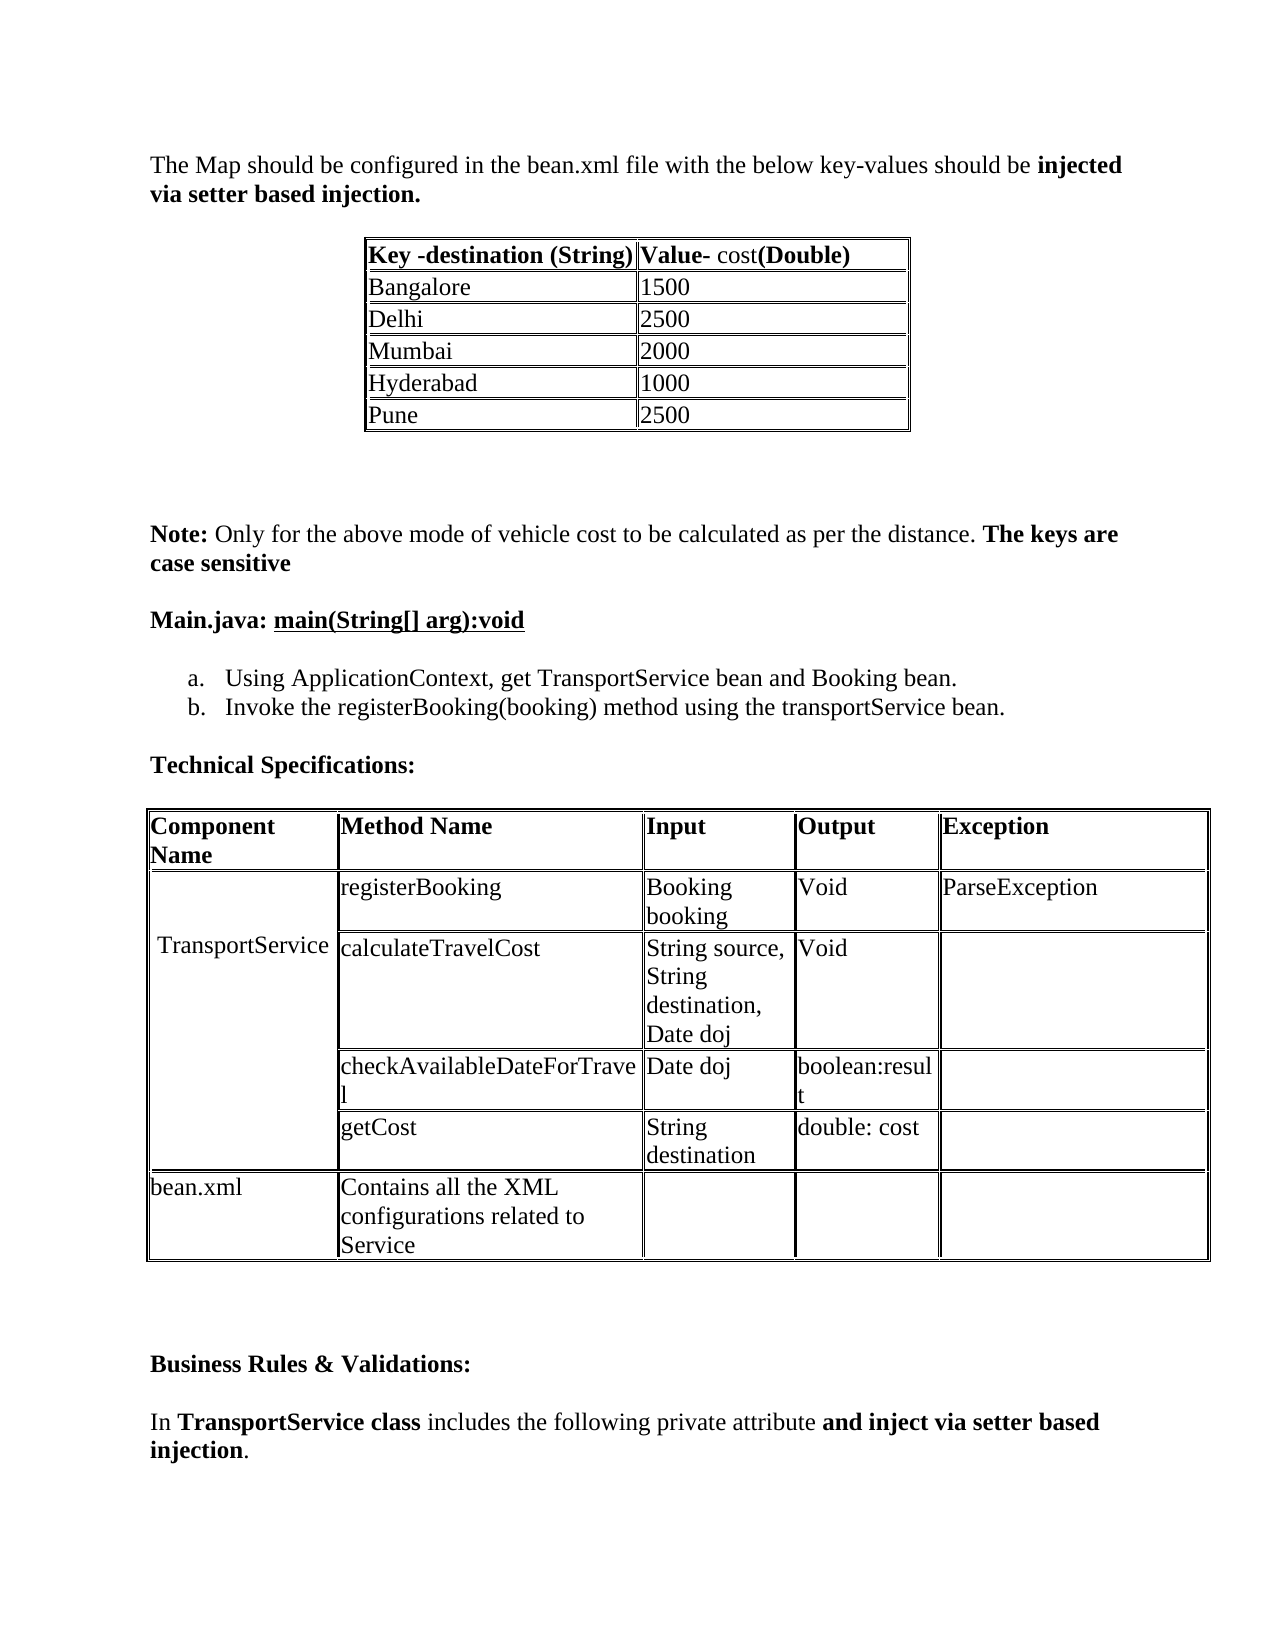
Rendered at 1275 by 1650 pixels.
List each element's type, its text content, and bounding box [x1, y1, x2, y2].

table_cell String source, String destination, Date doj [645, 933, 794, 1048]
table_cell [942, 1109, 1208, 1169]
table_header Method Name [338, 812, 644, 869]
table_cell getCost [340, 1112, 642, 1169]
table_header Output [795, 810, 940, 869]
table_cell 2500 [638, 397, 909, 428]
table_cell Mumbai [366, 333, 637, 364]
table_cell 2500 [638, 301, 909, 333]
table_cell [940, 1169, 1208, 1259]
table_header Exception [940, 812, 1207, 869]
table_cell [795, 1169, 940, 1259]
text In TransportService class includes the following private attribute and inject via setter based injection. [150, 1407, 1125, 1464]
table_cell 1500 [638, 269, 909, 301]
table_cell calculateTravelCost [340, 933, 642, 1048]
table_header Value- cost(Double) [638, 240, 908, 269]
table_cell registerBooking [340, 872, 642, 929]
table_cell [644, 1173, 795, 1259]
table_cell boolean:result [797, 1051, 938, 1108]
table_cell ParseException [940, 869, 1209, 929]
table_header Input [644, 810, 795, 869]
table_cell [940, 1048, 1209, 1108]
list Invoke the registerBooking(booking) method using the transportService bean. [187, 692, 1125, 721]
table_cell Date doj [645, 1051, 794, 1108]
text Note: Only for the above mode of vehicle cost to be calculated as per the distance. The keys are case sensitive [150, 519, 1125, 576]
table_cell Hyderabad [367, 365, 636, 397]
table_cell Contains all the XML configurations related to Service [338, 1173, 644, 1259]
table_cell checkAvailableDateForTravel [340, 1051, 642, 1108]
table_cell TransportService [148, 869, 338, 1169]
table_cell [942, 930, 1208, 1048]
text The Map should be configured in the bean.xml file with the below key-values should be injected via setter based injection. [150, 150, 1125, 207]
list Using ApplicationContext, get TransportService bean and Booking bean. [187, 663, 1125, 692]
table_cell Pune [366, 397, 637, 428]
table_cell 2000 [638, 333, 909, 364]
table_header Key -destination (String) [367, 240, 637, 269]
text Main.java: main(String[] arg):void [150, 606, 1125, 634]
text Technical Specifications: [150, 750, 1125, 779]
table_cell Booking booking [645, 872, 794, 929]
table_cell Void [797, 872, 938, 929]
table_cell Delhi [366, 301, 637, 333]
table_cell 1000 [639, 365, 908, 397]
text Business Rules & Validations: [150, 1349, 1125, 1378]
table_cell String destination [645, 1112, 794, 1169]
table_cell Bangalore [366, 269, 637, 301]
table_header Component Name [150, 810, 338, 869]
table_cell double: cost [797, 1112, 938, 1169]
table_cell bean.xml [150, 1169, 338, 1259]
table_cell Void [797, 933, 938, 1048]
